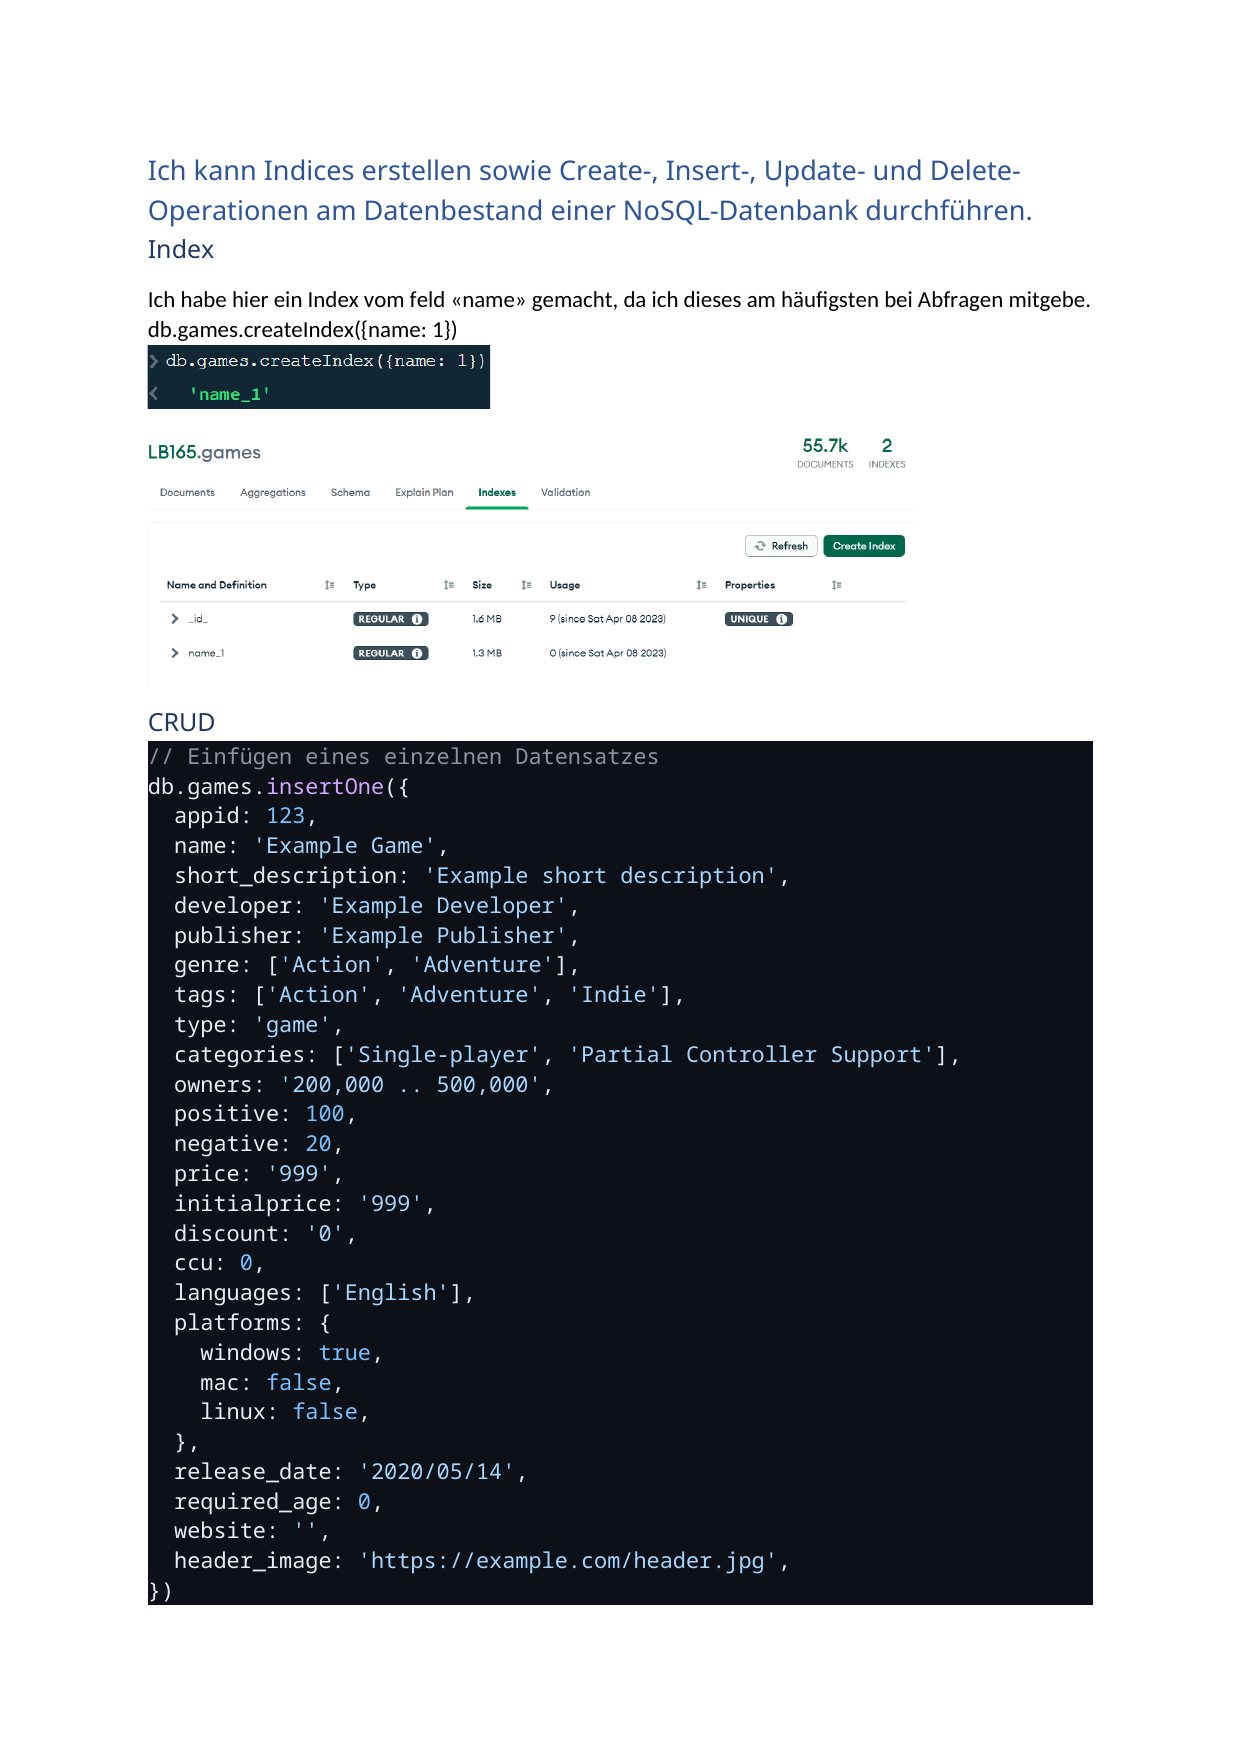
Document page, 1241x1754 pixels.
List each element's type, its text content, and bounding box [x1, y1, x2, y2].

text header_image: 'https://example.com/header.jpg', [148, 1545, 1093, 1575]
text publisher: 'Example Publisher', [148, 920, 1093, 949]
text // Einfügen eines einzelnen Datensatzes [148, 741, 1093, 771]
text required_age: 0, [148, 1486, 1093, 1516]
text linux: false, [148, 1396, 1093, 1426]
picture [147, 427, 916, 686]
text tags: ['Action', 'Adventure', 'Indie'], [148, 979, 1093, 1009]
text genre: ['Action', 'Adventure'], [148, 949, 1093, 979]
picture [147, 345, 491, 409]
text Ich habe hier ein Index vom feld «name» gemacht, da ich dieses am häufigsten bei Abfragen mitgebe. db.games.createIndex({name: 1}) [148, 285, 1093, 409]
text }, [148, 1426, 1093, 1456]
text price: '999', [148, 1158, 1093, 1188]
text release_date: '2020/05/14', [148, 1456, 1093, 1486]
text languages: ['English'], [148, 1277, 1093, 1307]
text owners: '200,000 .. 500,000', [148, 1069, 1093, 1098]
text categories: ['Single-player', 'Partial Controller Support'], [148, 1039, 1093, 1069]
text developer: 'Example Developer', [148, 890, 1093, 920]
text discount: '0', [148, 1218, 1093, 1247]
text website: '', [148, 1516, 1093, 1545]
text name: 'Example Game', [148, 830, 1093, 860]
text type: 'game', [148, 1009, 1093, 1039]
text initialprice: '999', [148, 1188, 1093, 1218]
text short_description: 'Example short description', [148, 860, 1093, 890]
text windows: true, [148, 1337, 1093, 1367]
text mac: false, [148, 1367, 1093, 1396]
text ccu: 0, [148, 1247, 1093, 1277]
subtitle Ich kann Indices erstellen sowie Create-, Insert-, Update- und Delete-Operationen am Datenbestand einer NoSQL-Datenbank durchführen. [148, 152, 1093, 228]
text appid: 123, [148, 801, 1093, 830]
text platforms: { [148, 1307, 1093, 1337]
text }) [148, 1575, 1093, 1605]
subtitle CRUD [148, 704, 1093, 738]
text positive: 100, [148, 1098, 1093, 1128]
text Index [148, 231, 1093, 265]
text negative: 20, [148, 1128, 1093, 1158]
text db.games.insertOne({ [148, 771, 1093, 801]
